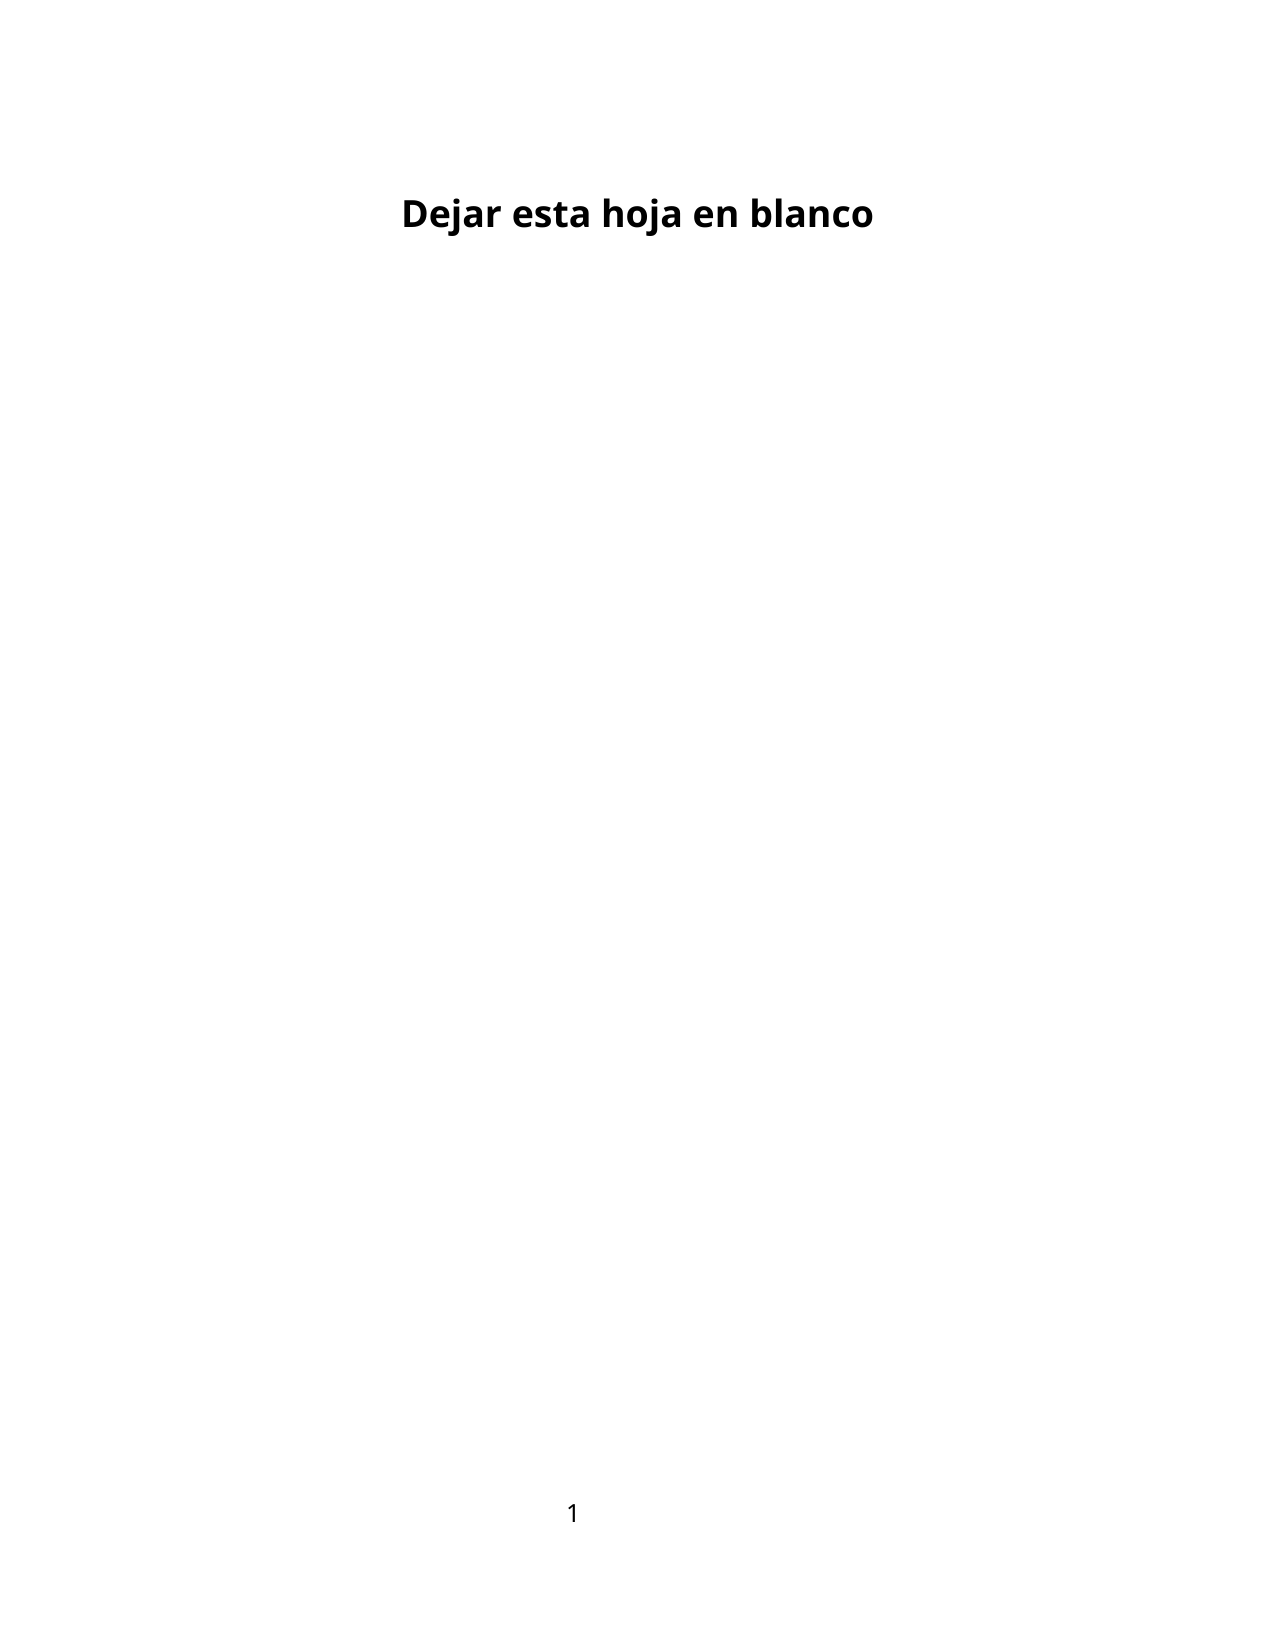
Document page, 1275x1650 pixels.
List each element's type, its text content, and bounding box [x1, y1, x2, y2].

subtitle Dejar esta hoja en blanco [112, 187, 1162, 238]
